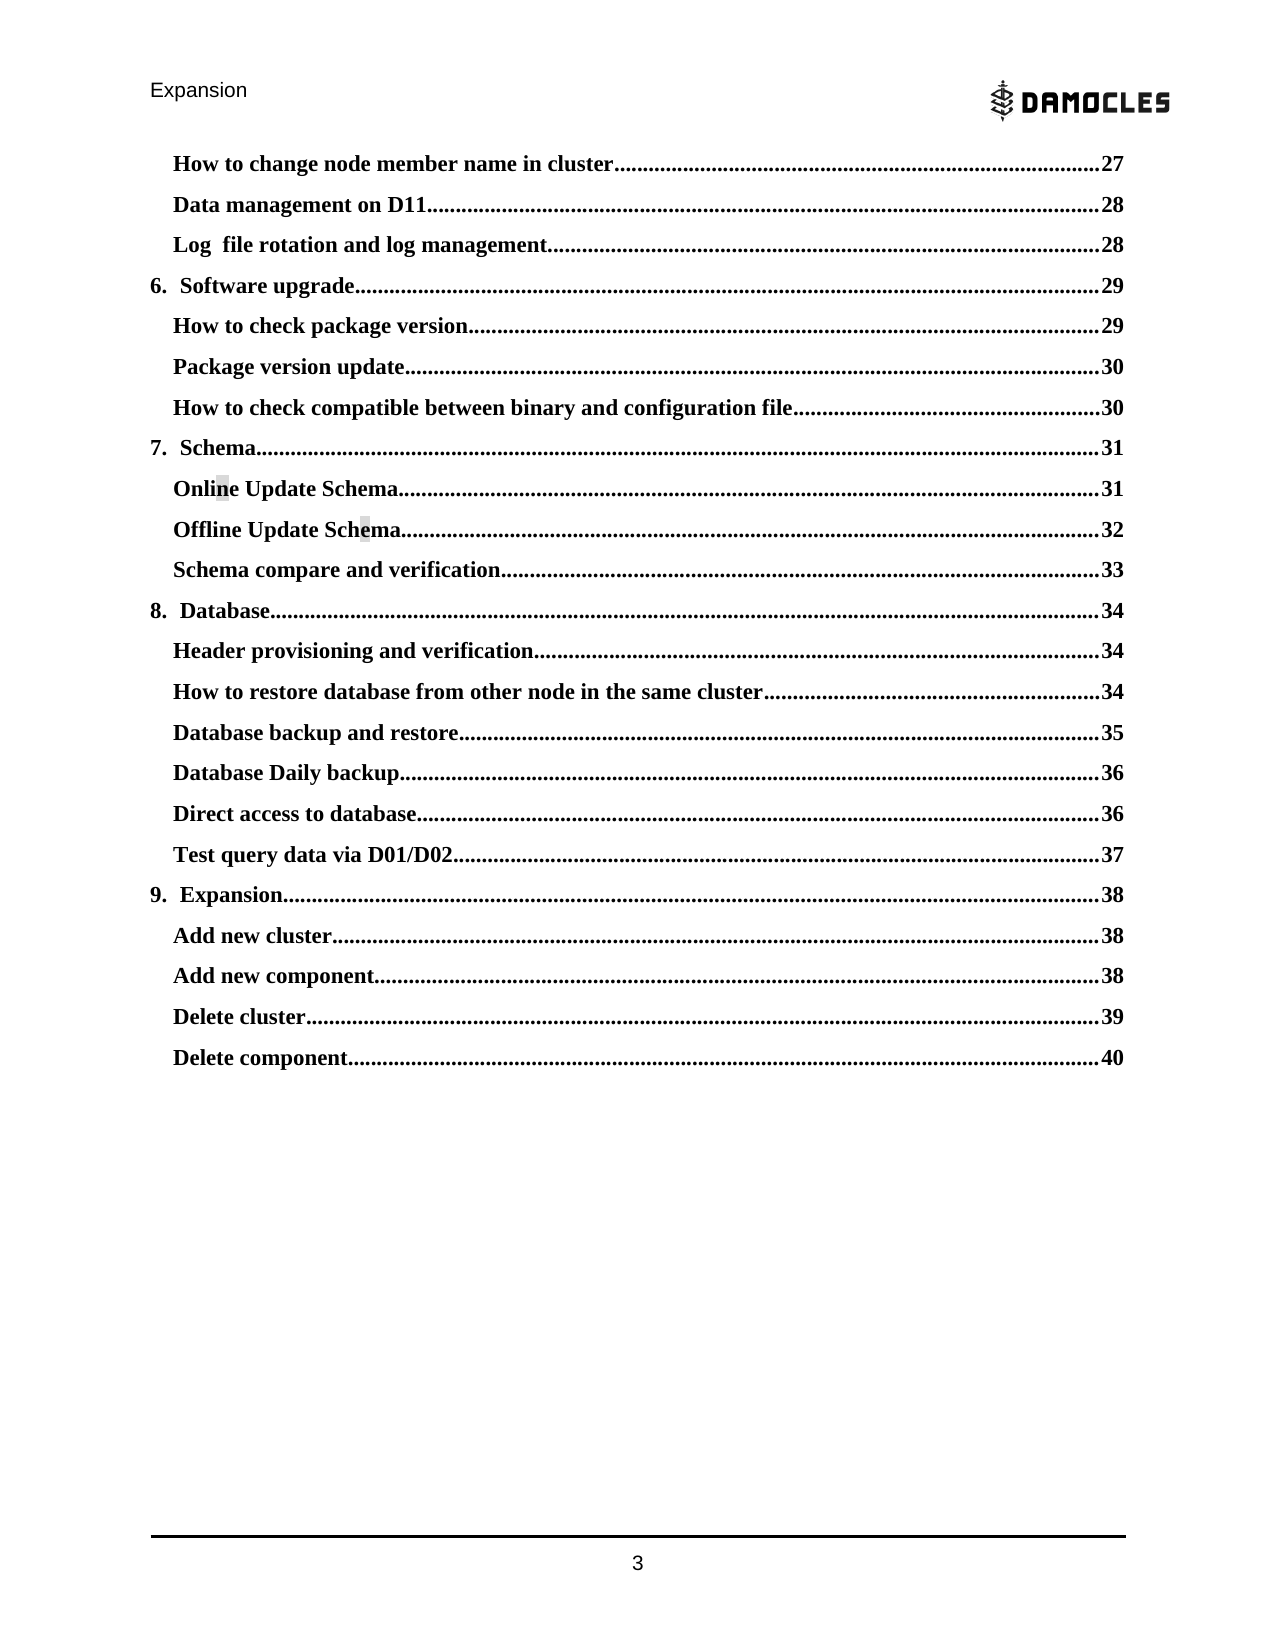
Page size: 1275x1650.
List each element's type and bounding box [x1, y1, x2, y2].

picture [990, 80, 1170, 122]
